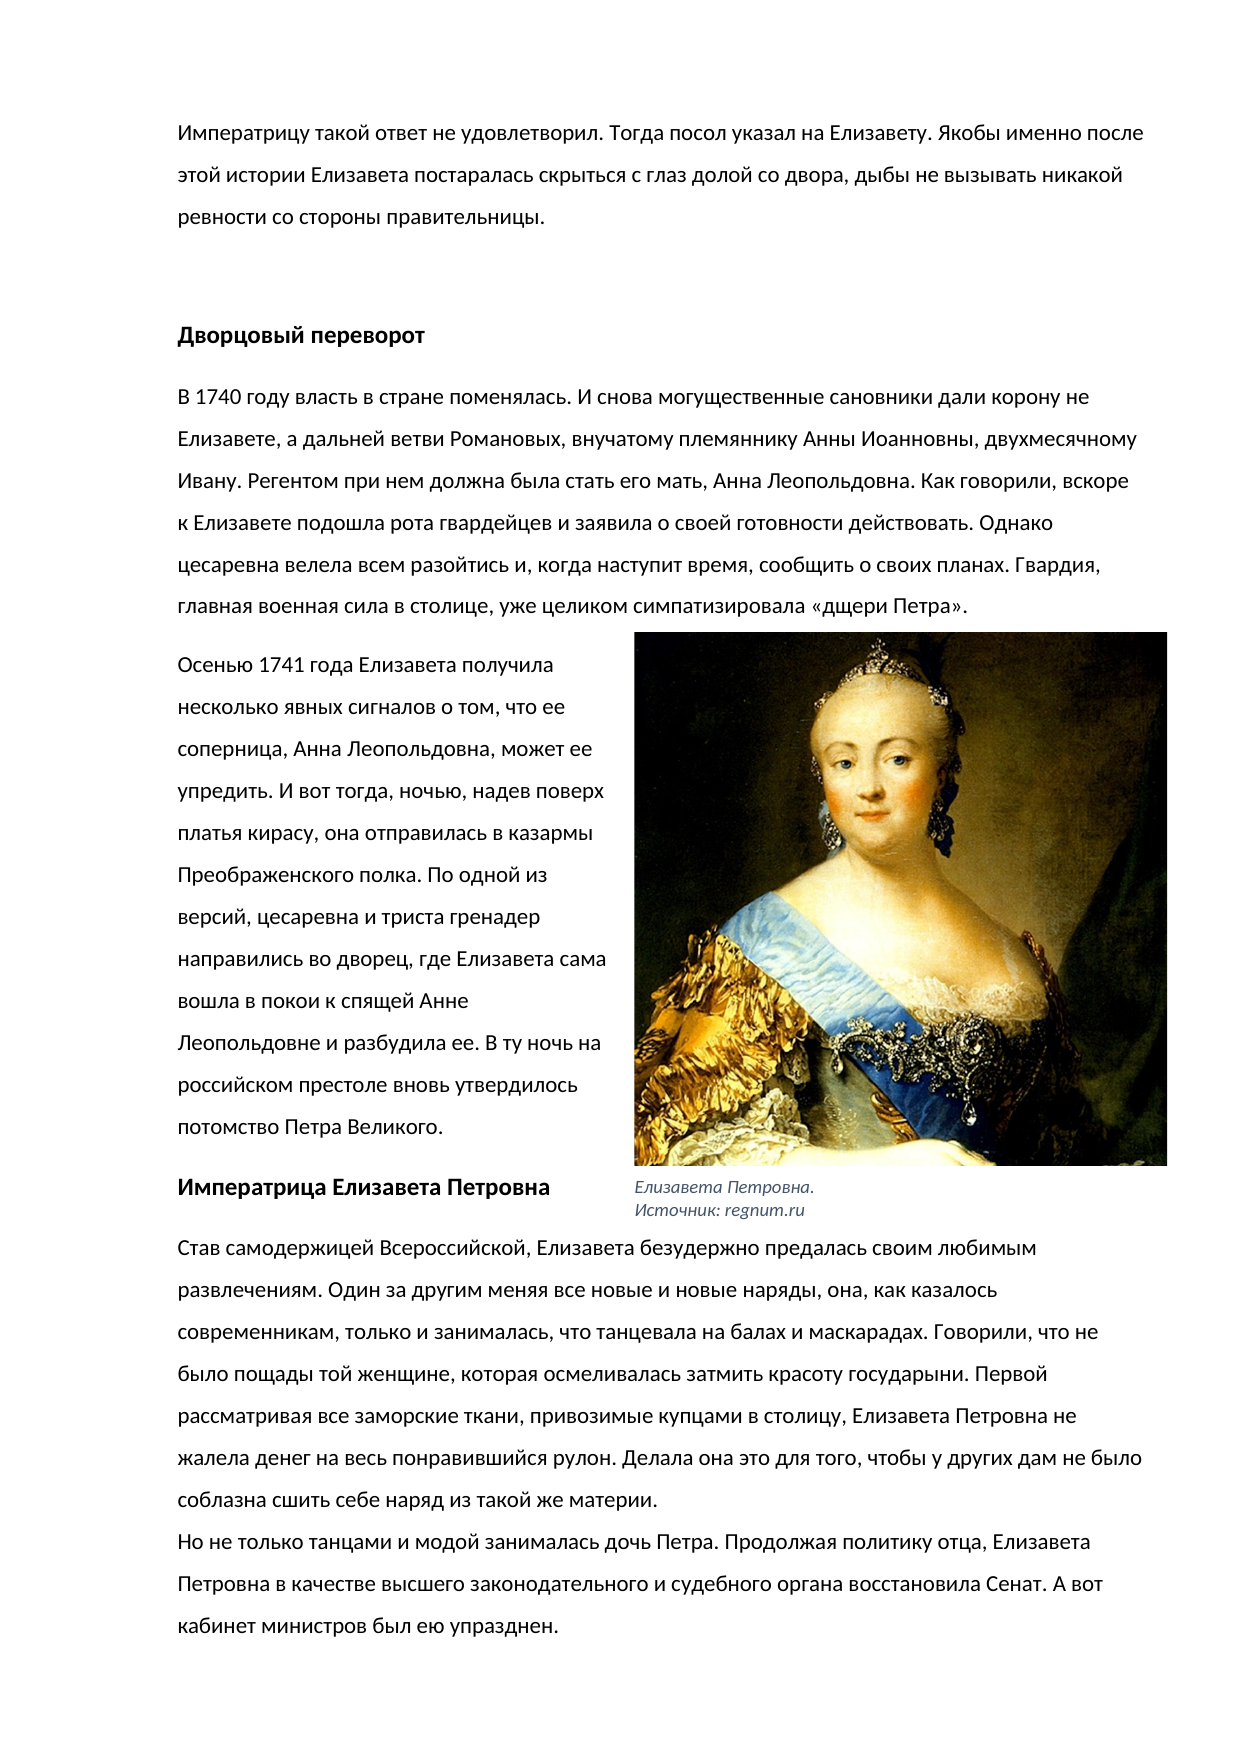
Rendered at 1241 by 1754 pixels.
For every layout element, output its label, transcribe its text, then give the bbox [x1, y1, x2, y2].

picture [634, 632, 1168, 1166]
text В 1740 году власть в стране поменялась. И снова могущественные сановники дали корону не Елизавете, а дальней ветви Романовых, внучатому племяннику Анны Иоанновны, двухмесячному Ивану. Регентом при нем должна была стать его мать, Анна Леопольдовна. Как говорили, вскоре к Елизавете подошла рота гвардейцев и заявила о своей готовности действовать. Однако цесаревна велела всем разойтись и, когда наступит время, сообщить о своих планах. Гвардия, главная военная сила в столице, уже целиком симпатизировала «дщери Петра». [177, 382, 1152, 620]
text Дворцовый переворот [177, 319, 1152, 350]
text Осенью 1741 года Елизавета получила несколько явных сигналов о том, что ее соперница, Анна Леопольдовна, может ее упредить. И вот тогда, ночью, надев поверх платья кирасу, она отправилась в казармы Преображенского полка. По одной из версий, цесаревна и триста гренадер направились во дворец, где Елизавета сама вошла в покои к спящей Анне Леопольдовне и разбудила ее. В ту ночь на российском престоле вновь утвердилось потомство Петра Великого. [177, 650, 634, 1140]
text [177, 118, 1152, 230]
text Став самодержицей Всероссийской, Елизавета безудержно предалась своим любимым развлечениям. Один за другим меняя все новые и новые наряды, она, как казалось современникам, только и занималась, что танцевала на балах и маскарадах. Говорили, что не было пощады той женщине, которая осмеливалась затмить красоту государыни. Первой рассматривая все заморские ткани, привозимые купцами в столицу, Елизавета Петровна не жалела денег на весь понравившийся рулон. Делала она это для того, чтобы у других дам не было соблазна сшить себе наряд из такой же материи. Но не только танцами и модой занималась дочь Петра. Продолжая политику отца, Елизавета Петровна в качестве высшего законодательного и судебного органа восстановила Сенат. А вот кабинет министров был ею упразднен. [177, 1233, 1152, 1639]
text Императрица Елизавета Петровна [177, 1171, 1152, 1201]
